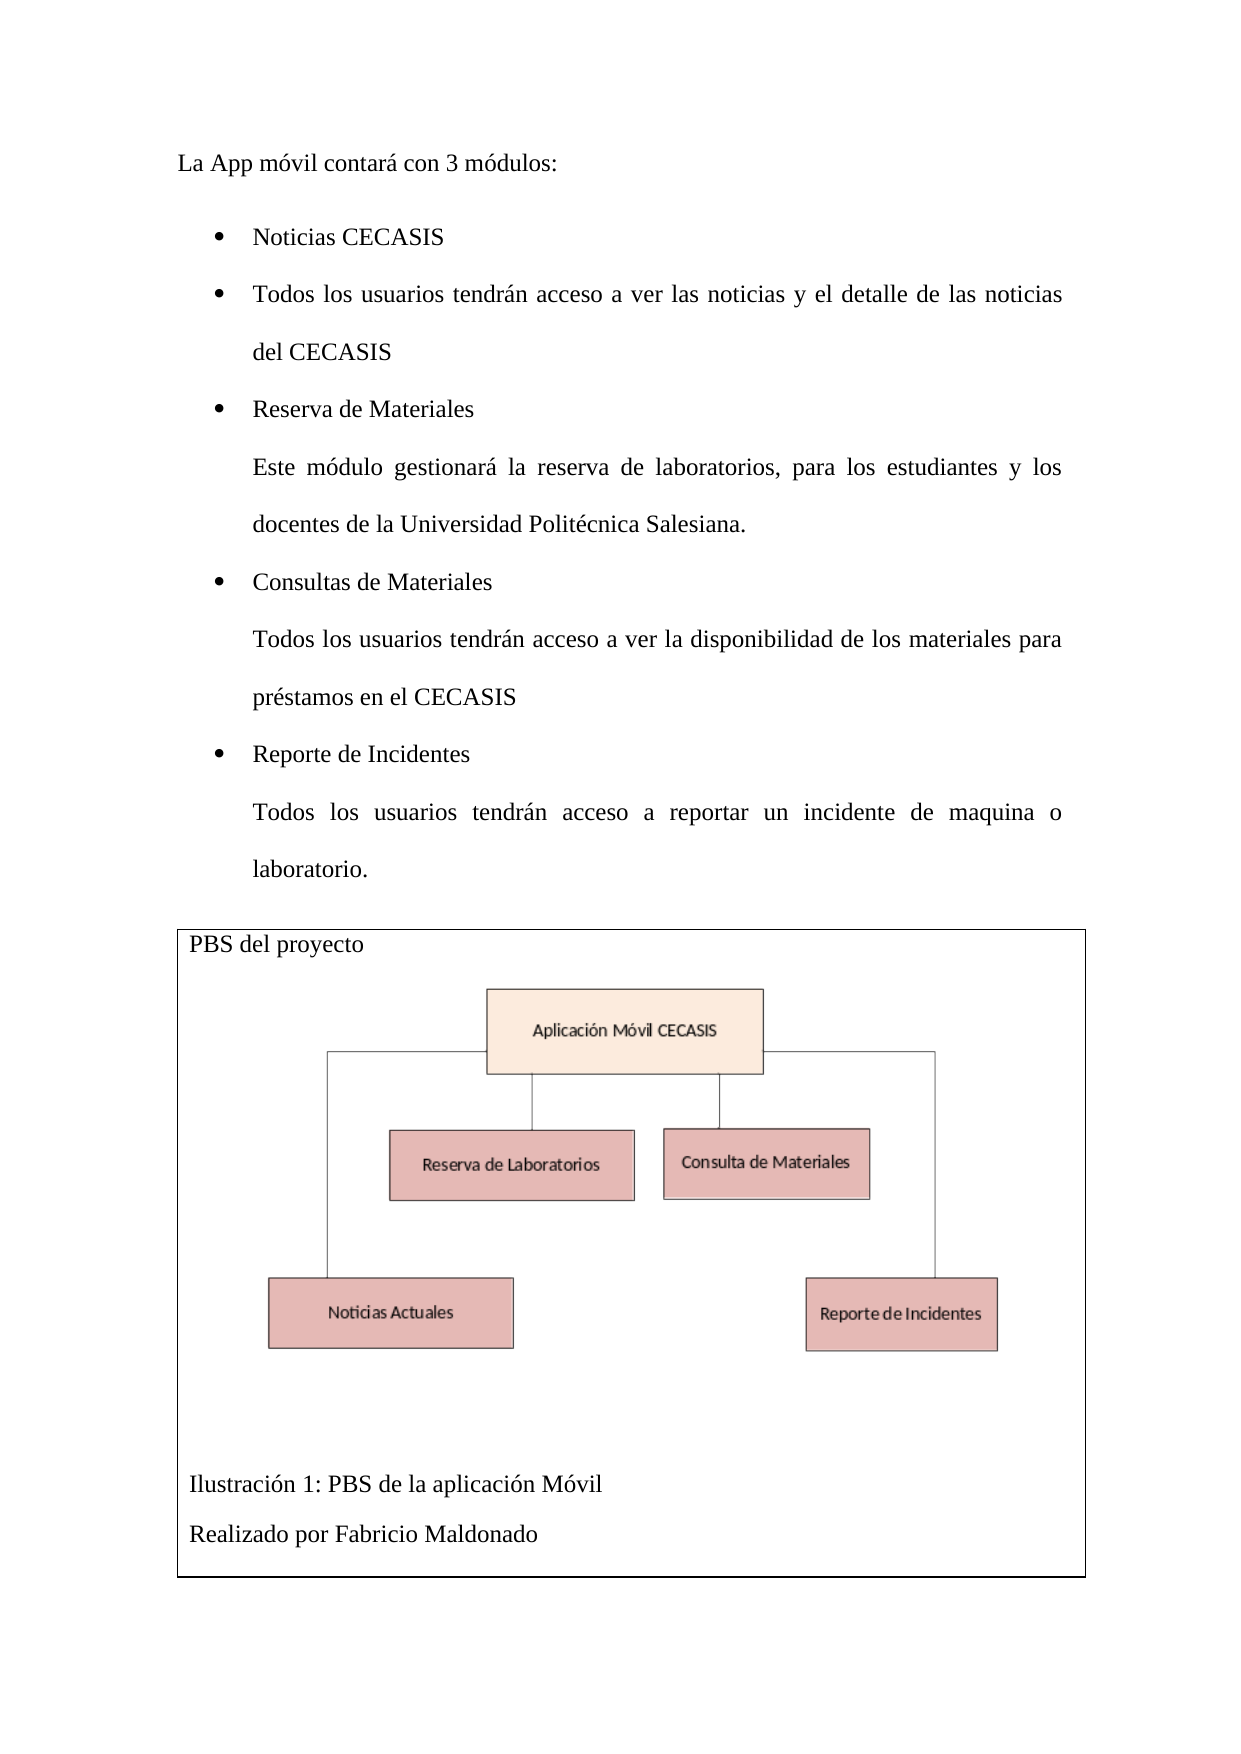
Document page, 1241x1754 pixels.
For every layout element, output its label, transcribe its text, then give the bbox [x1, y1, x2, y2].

list Noticias CECASIS [215, 222, 1063, 251]
list Este módulo gestionará la reserva de laboratorios, para los estudiantes y los docentes de la Universidad Politécnica Salesiana. [252, 452, 1063, 538]
text La App móvil contará con 3 módulos: [177, 148, 1063, 176]
list Todos los usuarios tendrán acceso a reportar un incidente de maquina o laboratorio. [252, 797, 1063, 883]
list Todos los usuarios tendrán acceso a ver la disponibilidad de los materiales para préstamos en el CECASIS [252, 624, 1063, 711]
list Reserva de Materiales [215, 394, 1063, 423]
list Reporte de Incidentes [215, 739, 1063, 768]
list Todos los usuarios tendrán acceso a ver las noticias y el detalle de las noticias del CECASIS [215, 279, 1063, 366]
list Consultas de Materiales [215, 567, 1063, 596]
table_header PBS del proyecto Ilustración 1: PBS de la aplicación Móvil Realizado por Fabricio Maldonado [178, 930, 1085, 1576]
